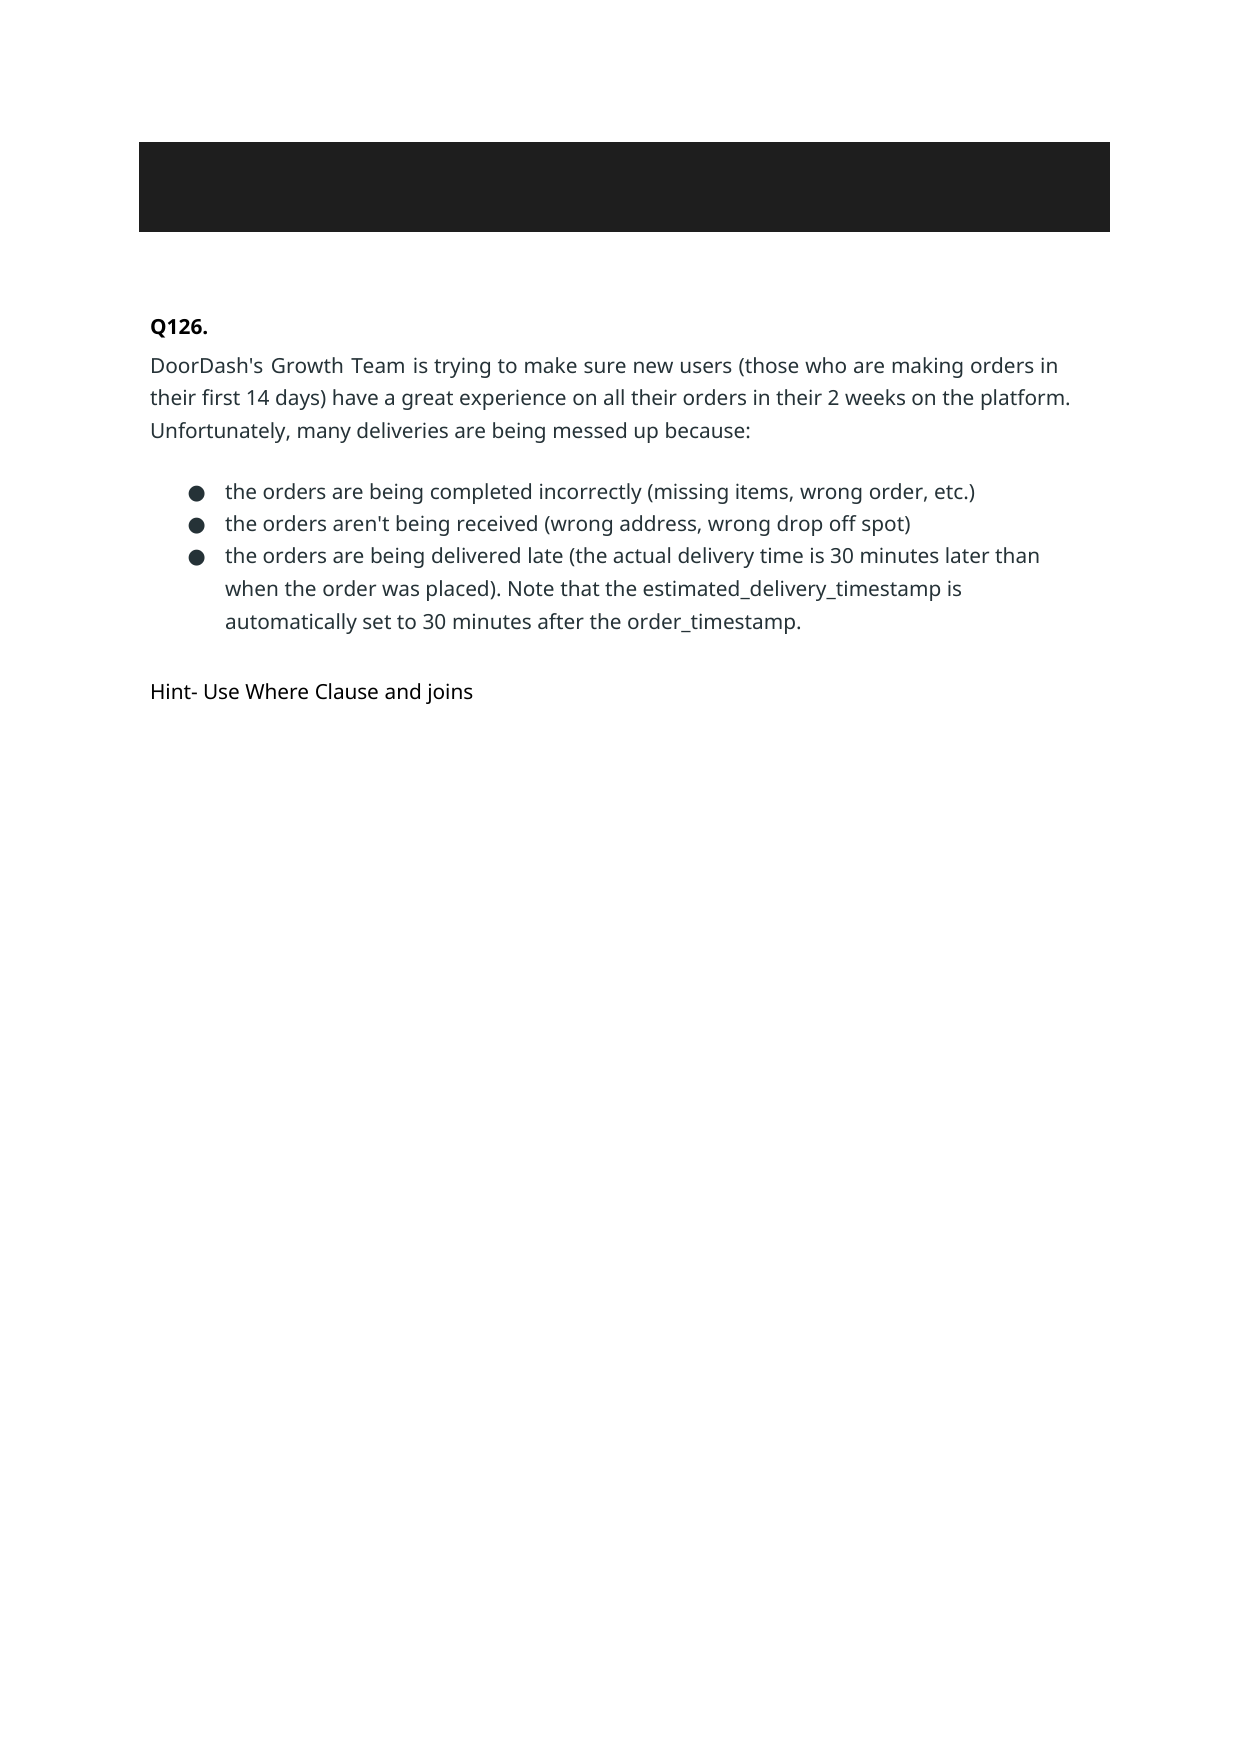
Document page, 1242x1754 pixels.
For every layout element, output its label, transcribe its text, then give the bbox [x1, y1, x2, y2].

list the orders are being delivered late (the actual delivery time is 30 minutes later than when the order was placed). Note that the estimated_delivery_timestamp is automatically set to 30 minutes after the order_timestamp. [187, 542, 1075, 635]
text Hint- Use Where Clause and joins [150, 677, 1110, 706]
list the orders are being completed incorrectly (missing items, wrong order, etc.) [187, 477, 1110, 506]
text Unfortunately, many deliveries are being messed up because: [150, 416, 1110, 444]
text DoorDash's Growth Team is trying to make sure new users (those who are making orders in their ﬁrst 14 days) have a great experience on all their orders in their 2 weeks on the platform. [150, 351, 1089, 412]
subtitle Q126. [150, 312, 1110, 341]
list the orders aren't being received (wrong address, wrong drop off spot) [187, 509, 1110, 538]
